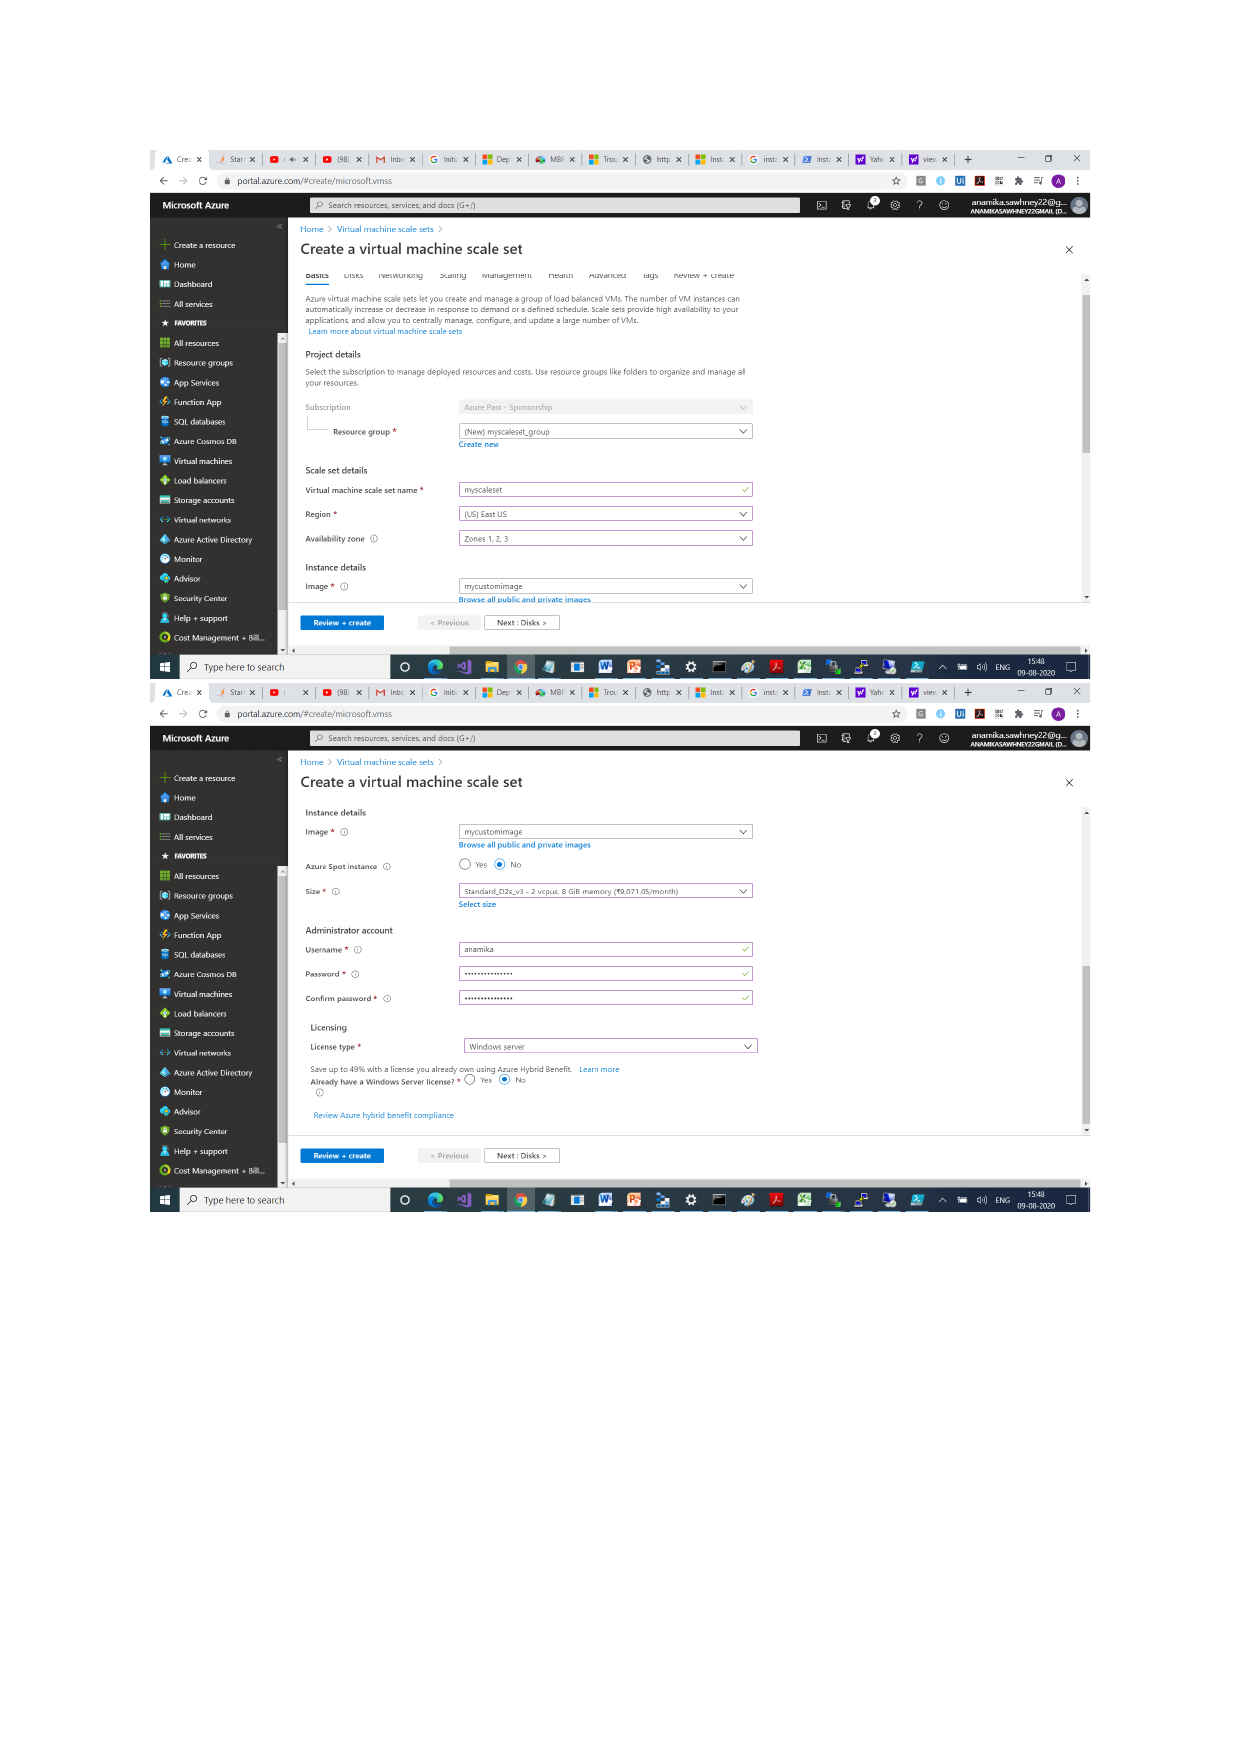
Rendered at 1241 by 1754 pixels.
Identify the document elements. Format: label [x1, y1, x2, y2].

picture [150, 150, 1091, 679]
picture [150, 683, 1091, 1212]
